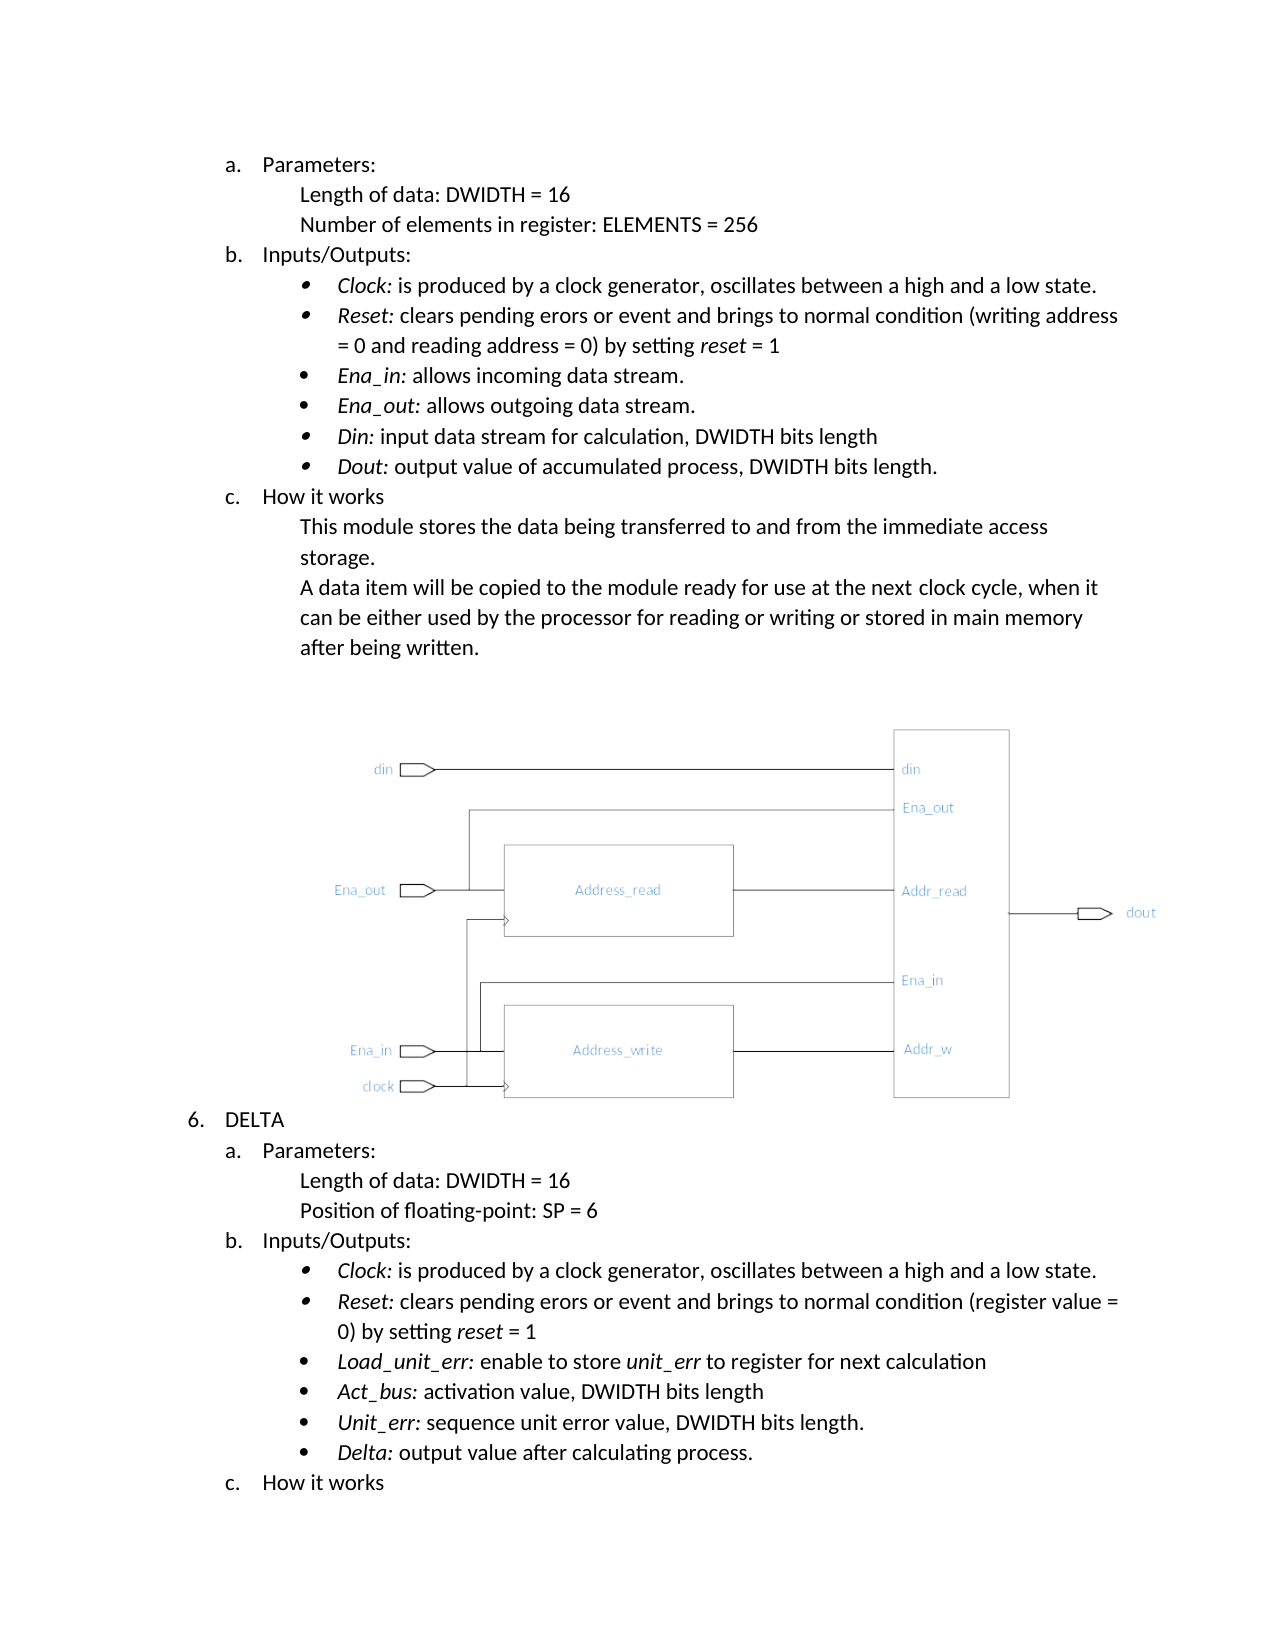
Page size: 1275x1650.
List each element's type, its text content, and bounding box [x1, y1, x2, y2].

list Act_bus: activation value, DWIDTH bits length [300, 1377, 1125, 1405]
list Number of elements in register: ELEMENTS = 256 [262, 210, 1125, 238]
list Load_unit_err: enable to store unit_err to register for next calculation [300, 1347, 1125, 1375]
list Delta: output value after calculating process. [300, 1438, 1125, 1466]
list How it works [225, 1468, 1125, 1496]
list Inputs/Outputs: [225, 1226, 1125, 1254]
list Clock: is produced by a clock generator, oscillates between a high and a low state. [300, 271, 1125, 299]
list Inputs/Outputs: [225, 241, 1125, 269]
list Clock: is produced by a clock generator, oscillates between a high and a low state. [300, 1257, 1125, 1284]
list Parameters: [225, 150, 1125, 178]
list How it works [225, 482, 1125, 510]
list Ena_out: allows outgoing data stream. [300, 392, 1125, 420]
list Ena_in: allows incoming data stream. [300, 361, 1125, 389]
list Position of floating-point: SP = 6 [262, 1196, 1125, 1224]
list Dout: output value of accumulated process, DWIDTH bits length. [300, 452, 1125, 480]
list This module stores the data being transferred to and from the immediate access storage. [300, 512, 1125, 571]
list DELTA [187, 1106, 1125, 1133]
list Parameters: [225, 1136, 1125, 1164]
list Length of data: DWIDTH = 16 [262, 1166, 1125, 1194]
list A data item will be copied to the module ready for use at the next clock cycle, when it can be either used by the processor for reading or writing or stored in main memory after being written. [300, 573, 1125, 661]
list Din: input data stream for calculation, DWIDTH bits length [300, 422, 1125, 450]
list Reset: clears pending erors or event and brings to normal condition (register value = 0) by setting reset = 1 [300, 1287, 1125, 1345]
list Reset: clears pending erors or event and brings to normal condition (writing address = 0 and reading address = 0) by setting reset = 1 [300, 301, 1125, 359]
list Length of data: DWIDTH = 16 [262, 180, 1125, 208]
list Unit_err: sequence unit error value, DWIDTH bits length. [300, 1408, 1125, 1436]
